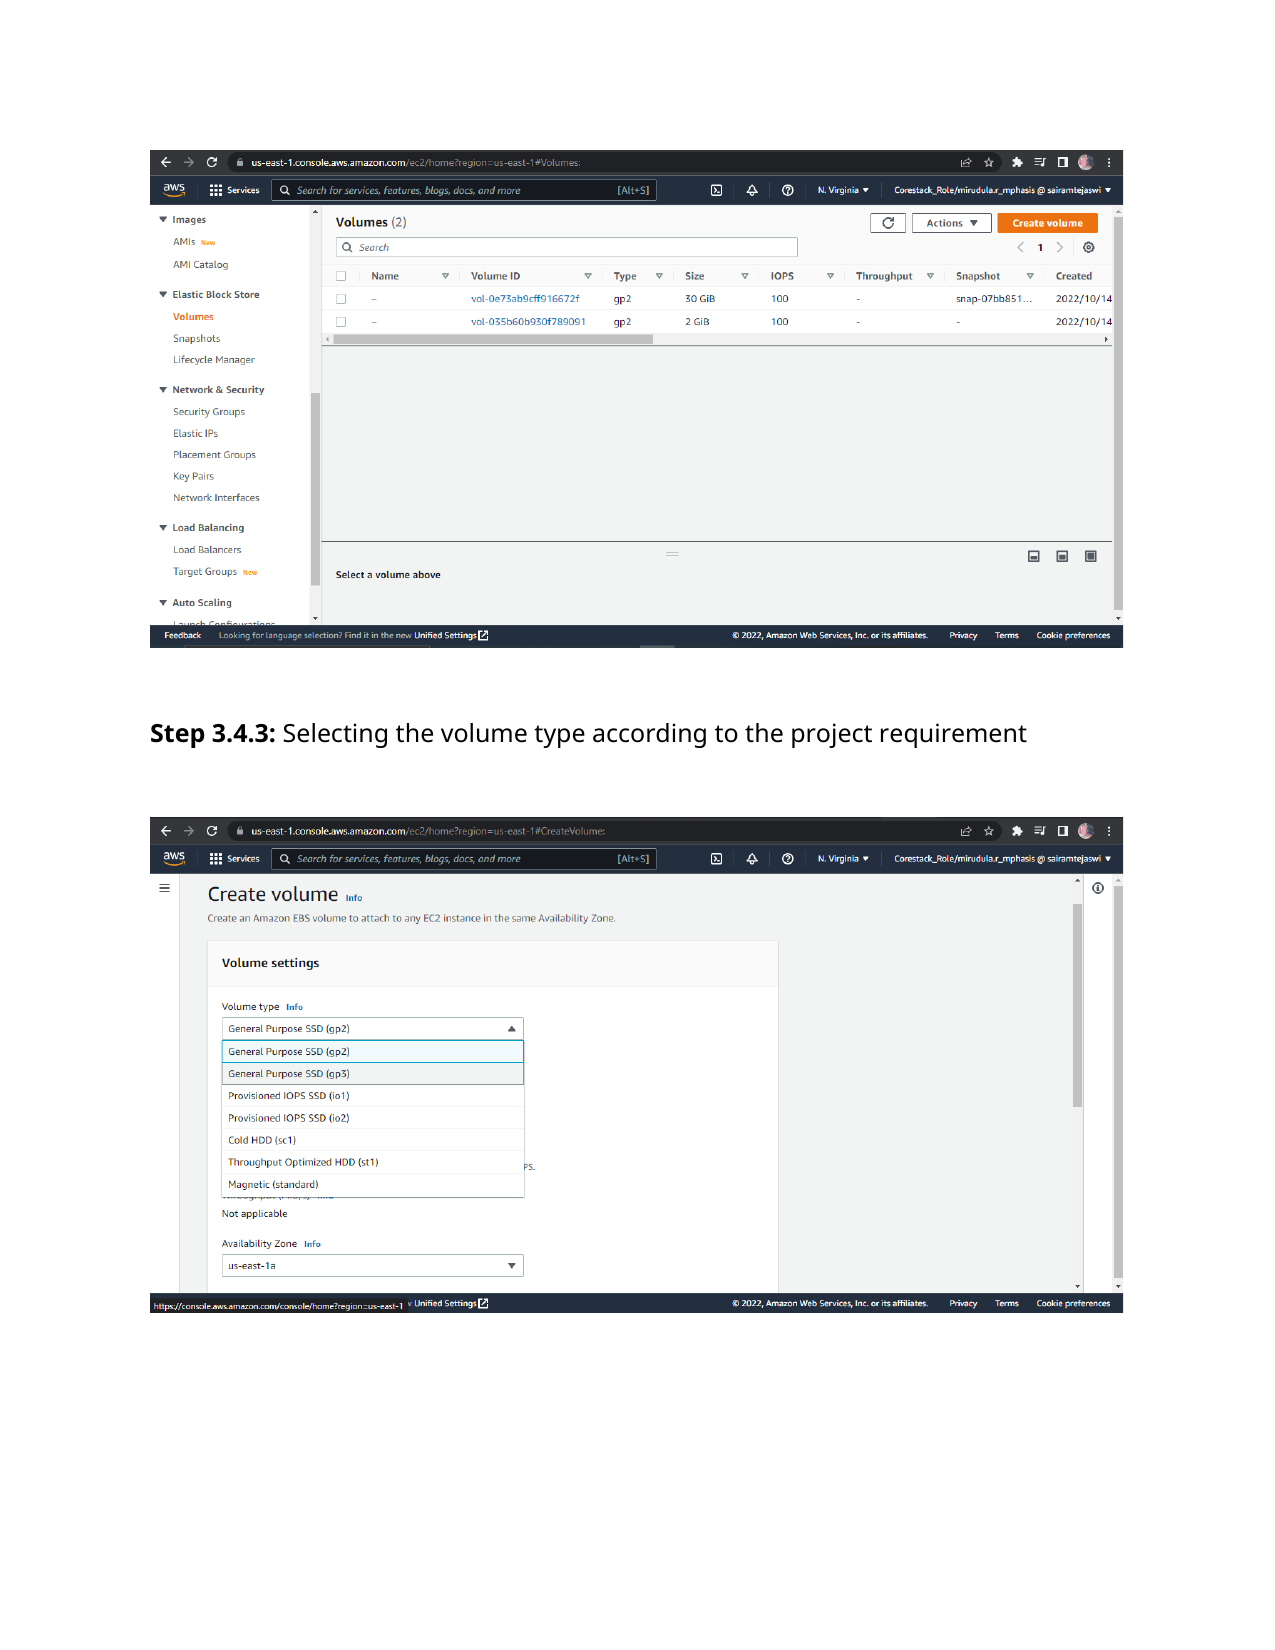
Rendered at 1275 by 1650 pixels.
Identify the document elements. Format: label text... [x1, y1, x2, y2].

picture [150, 817, 1124, 1313]
text Step 3.4.3: Selecting the volume type according to the project requirement [150, 715, 1125, 749]
picture [150, 150, 1124, 648]
